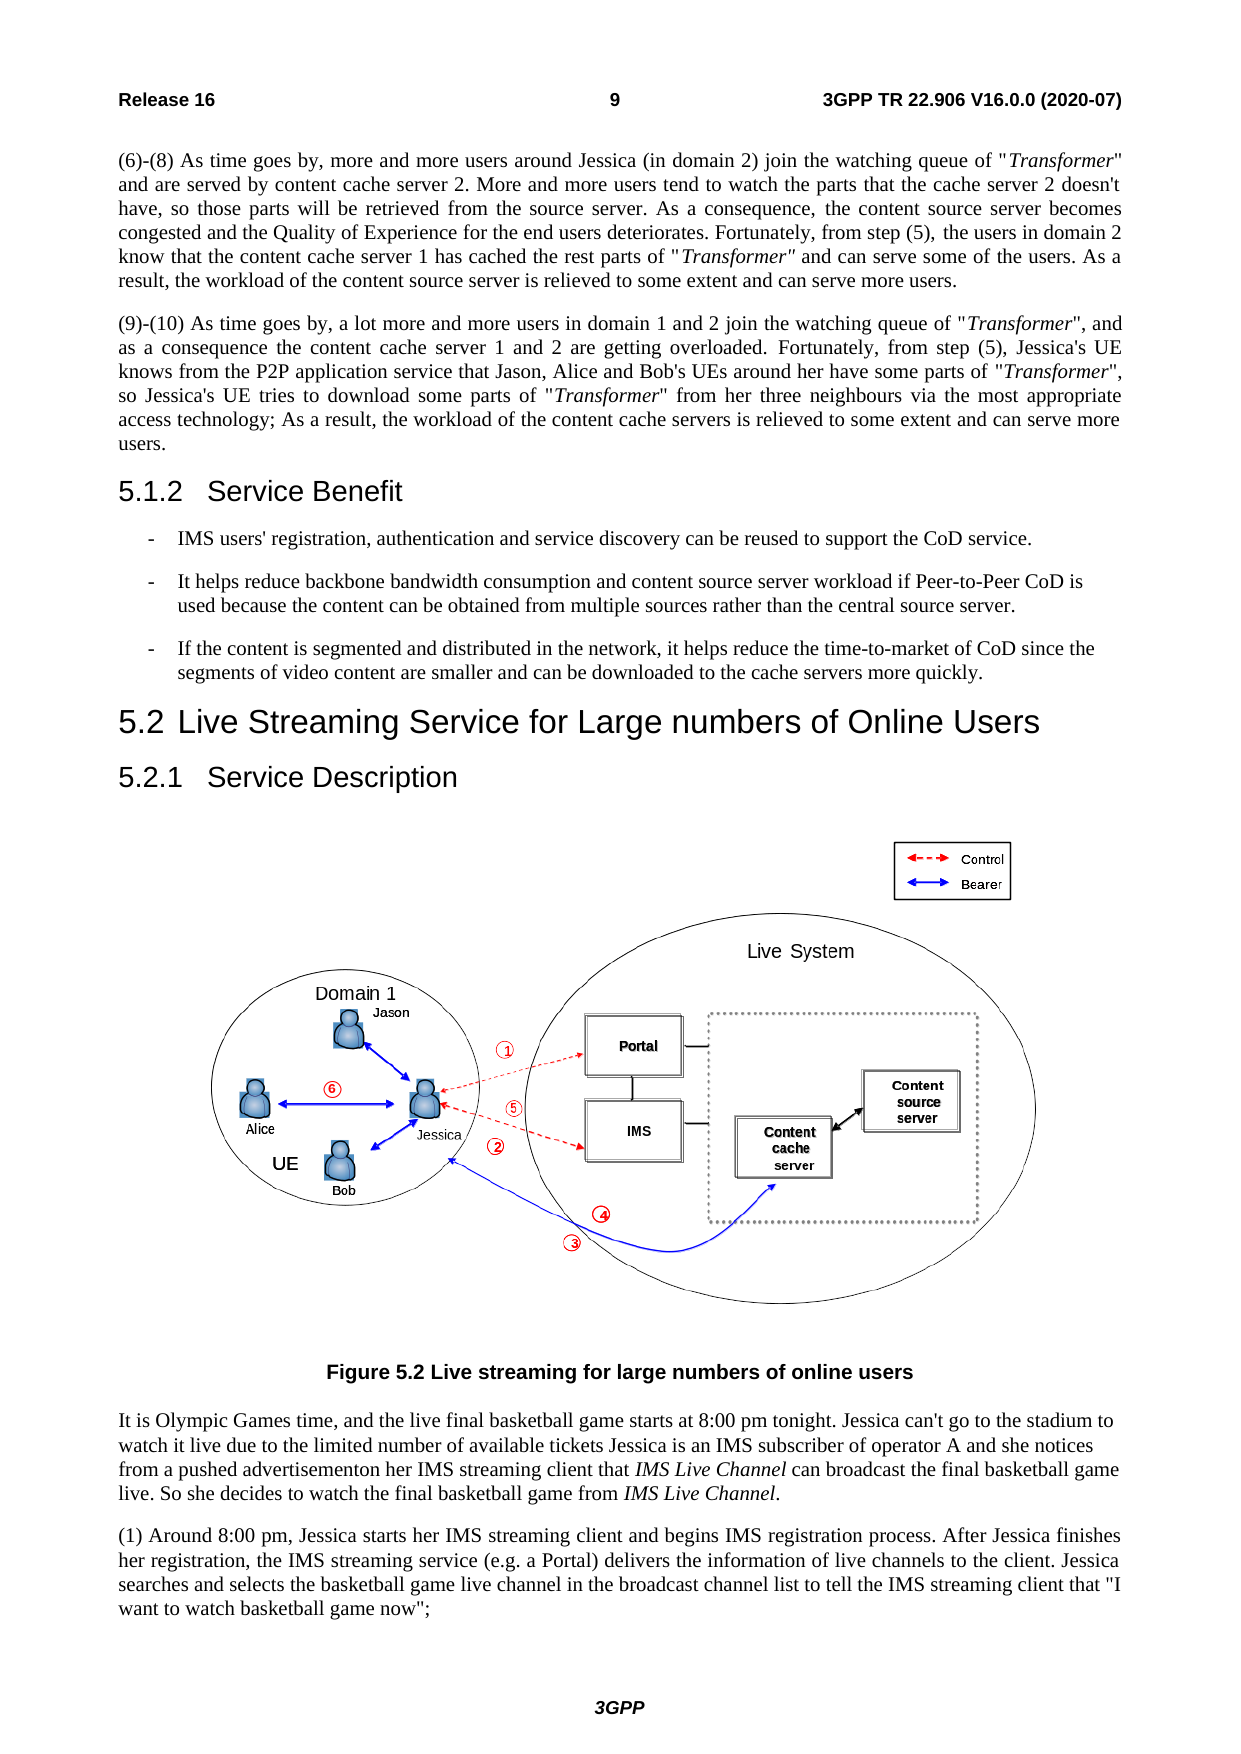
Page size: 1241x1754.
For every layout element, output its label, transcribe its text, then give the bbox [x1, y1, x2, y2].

text - It helps reduce backbone bandwidth consumption and content source server workload if Peer-to-Peer CoD is used because the content can be obtained from multiple sources rather than the central source server. [148, 569, 1122, 617]
text (1) Around 8:00 pm, Jessica starts her IMS streaming client and begins IMS registration process. After Jessica finishes her registration, the IMS streaming service (e.g. a Portal) delivers the information of live channels to the client. Jessica searches and selects the basketball game live channel in the broadcast channel list to tell the IMS streaming client that "I want to watch basketball game now"; [118, 1523, 1122, 1620]
text It is Olympic Games time, and the live final basketball game starts at 8:00 pm tonight. Jessica can't go to the stadium to watch it live due to the limited number of available tickets Jessica is an IMS subscriber of operator A and she notices from a pushed advertisementon her IMS streaming client that IMS Live Channel can broadcast the final basketball game live. So she decides to watch the final basketball game from IMS Live Channel. [118, 1408, 1122, 1505]
subtitle 5.1.2 Service Benefit [118, 474, 1122, 507]
text - If the content is segmented and distributed in the network, it helps reduce the time-to-market of CoD since the segments of video content are smaller and can be downloaded to the cache servers more quickly. [148, 636, 1122, 684]
subtitle 5.2.1 Service Description [118, 760, 1122, 793]
text (6)-(8) As time goes by, more and more users around Jessica (in domain 2) join the watching queue of "Transformer" and are served by content cache server 2. More and more users tend to watch the parts that the cache server 2 doesn't have, so those parts will be retrieved from the source server. As a consequence, the content source server becomes congested and the Quality of Experience for the end users deteriorates. Fortunately, from step (5), the users in domain 2 know that the content cache server 1 has cached the rest parts of "Transformer" and can serve some of the users. As a result, the workload of the content source server is relieved to some extent and can serve more users. [118, 147, 1122, 292]
text - IMS users' registration, authentication and service discovery can be reused to support the CoD service. [148, 526, 1122, 550]
subtitle 5.2 Live Streaming Service for Large numbers of Online Users [118, 703, 1122, 741]
text (9)-(10) As time goes by, a lot more and more users in domain 1 and 2 join the watching queue of "Transformer", and as a consequence the content cache server 1 and 2 are getting overloaded. Fortunately, from step (5), Jessica's UE knows from the P2P application service that Jason, Alice and Bob's UEs around her have some parts of "Transformer", so Jessica's UE tries to download some parts of "Transformer" from her three neighbours via the most appropriate access technology; As a result, the workload of the content cache servers is relieved to some extent and can serve more users. [118, 311, 1122, 455]
text Figure 5.2 Live streaming for large numbers of online users [118, 1359, 1122, 1383]
